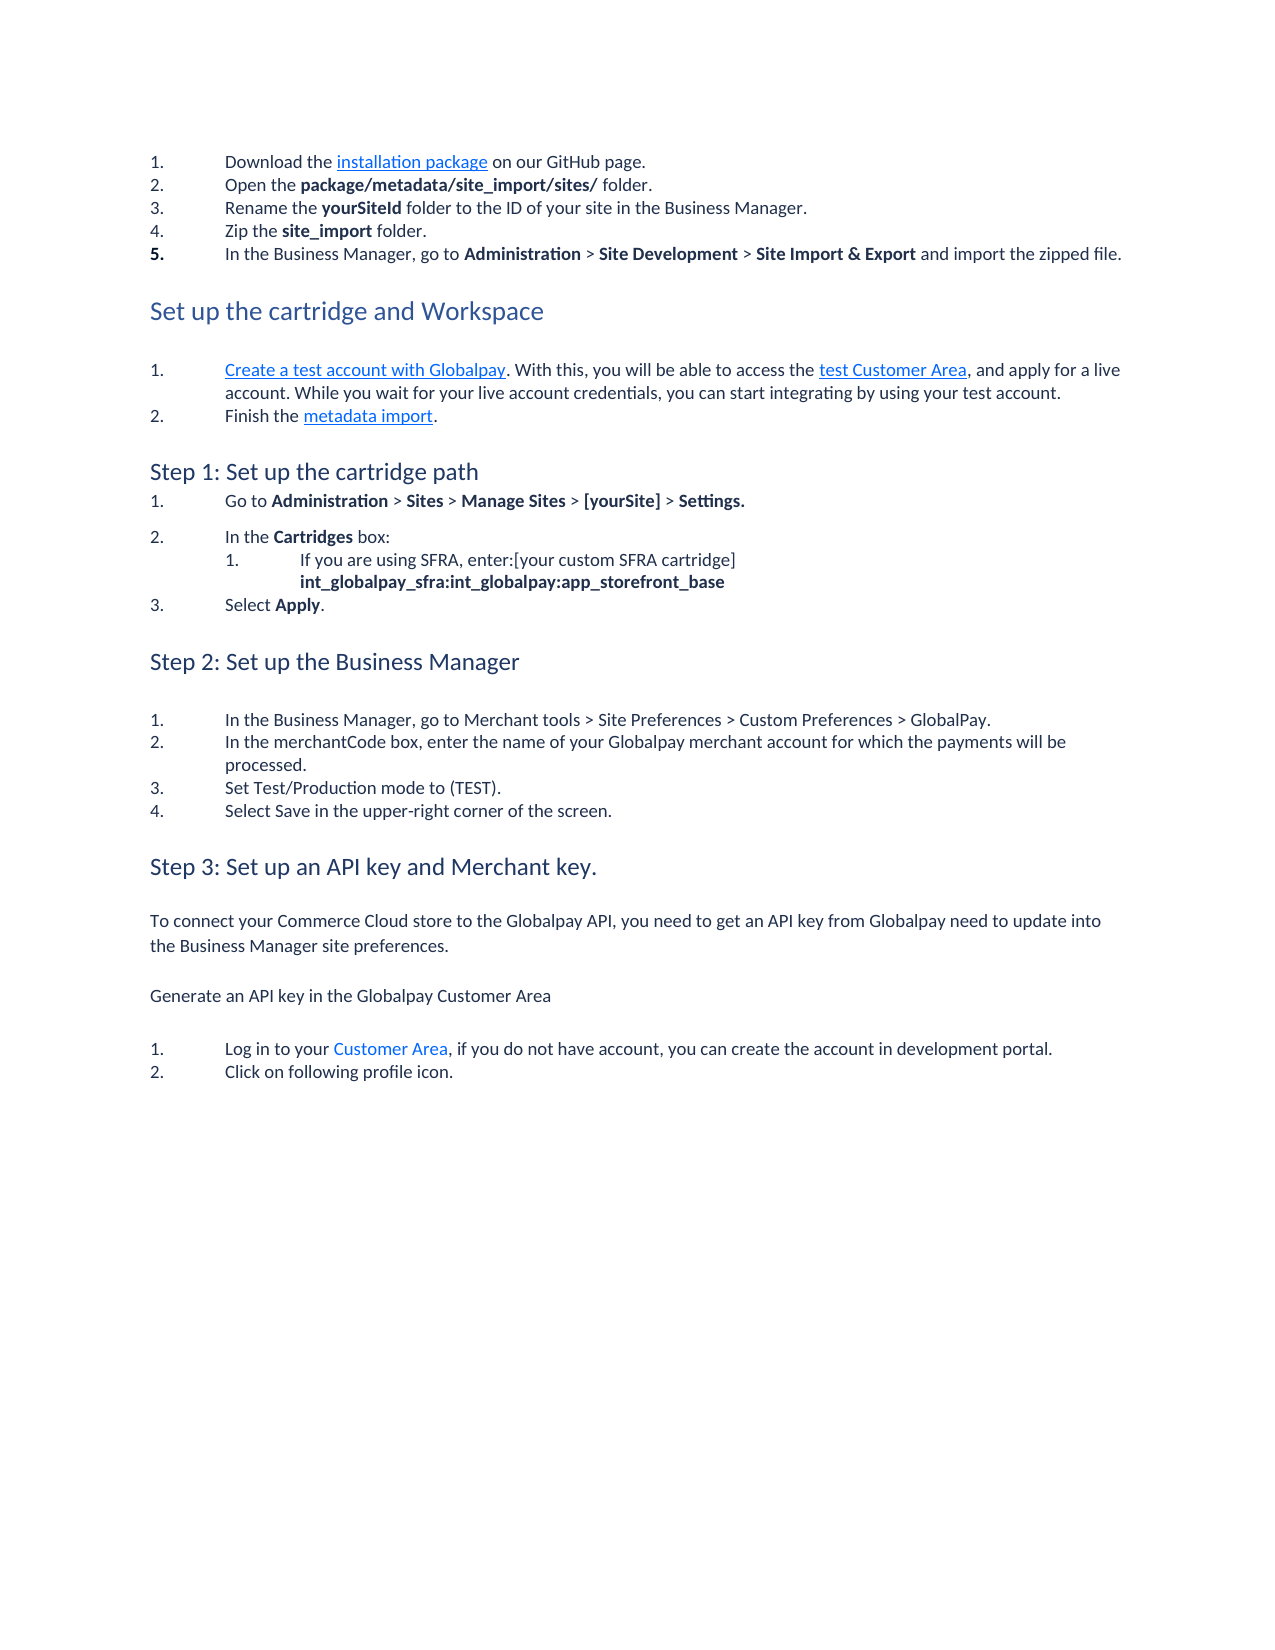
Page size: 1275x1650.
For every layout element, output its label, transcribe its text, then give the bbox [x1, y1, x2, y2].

text Generate an API key in the Globalpay Customer Area [150, 984, 1125, 1007]
subtitle Step 1: Set up the cartridge path [150, 456, 1125, 487]
list In the Business Manager, go to Administration > Site Development > Site Import & Export and import the zipped file. [150, 242, 1125, 264]
list Go to Administration > Sites > Manage Sites > [yourSite] > Settings. [150, 489, 1125, 512]
list If you are using SFRA, enter:[your custom SFRA cartridge] int_globalpay_sfra:int_globalpay:app_storefront_base [225, 548, 1125, 593]
list Select Apply. [150, 593, 1125, 616]
text To connect your Commerce Cloud store to the Globalpay API, you need to get an API key from Globalpay need to update into the Business Manager site preferences. [150, 909, 1125, 957]
list Download the installation package on our GitHub page. [150, 150, 1125, 173]
list Open the package/metadata/site_import/sites/ folder. [150, 173, 1125, 196]
list In the Business Manager, go to Merchant tools > Site Preferences > Custom Preferences > GlobalPay. [150, 708, 1125, 731]
list Log in to your Customer Area, if you do not have account, you can create the account in development portal. [150, 1038, 1125, 1061]
list In the merchantCode box, enter the name of your Globalpay merchant account for which the payments will be processed. [150, 731, 1125, 776]
list Zip the site_import folder. [150, 219, 1125, 242]
list In the Cartridges box: [150, 525, 1125, 548]
list Finish the metadata import. [150, 404, 1125, 427]
list Click on following profile icon. [150, 1061, 1125, 1083]
list Create a test account with Globalpay. With this, you will be able to access the test Customer Area, and apply for a live account. While you wait for your live account credentials, you can start integrating by using your test account. [150, 358, 1125, 404]
list Set Test/Production mode to (TEST). [150, 776, 1125, 799]
list Rename the yourSiteId folder to the ID of your site in the Business Manager. [150, 196, 1125, 219]
list Select Save in the upper-right corner of the screen. [150, 799, 1125, 822]
subtitle Step 2: Set up the Business Manager [150, 646, 1125, 676]
subtitle Step 3: Set up an API key and Merchant key. [150, 851, 1125, 882]
subtitle Set up the cartridge and Workspace [150, 294, 1125, 327]
